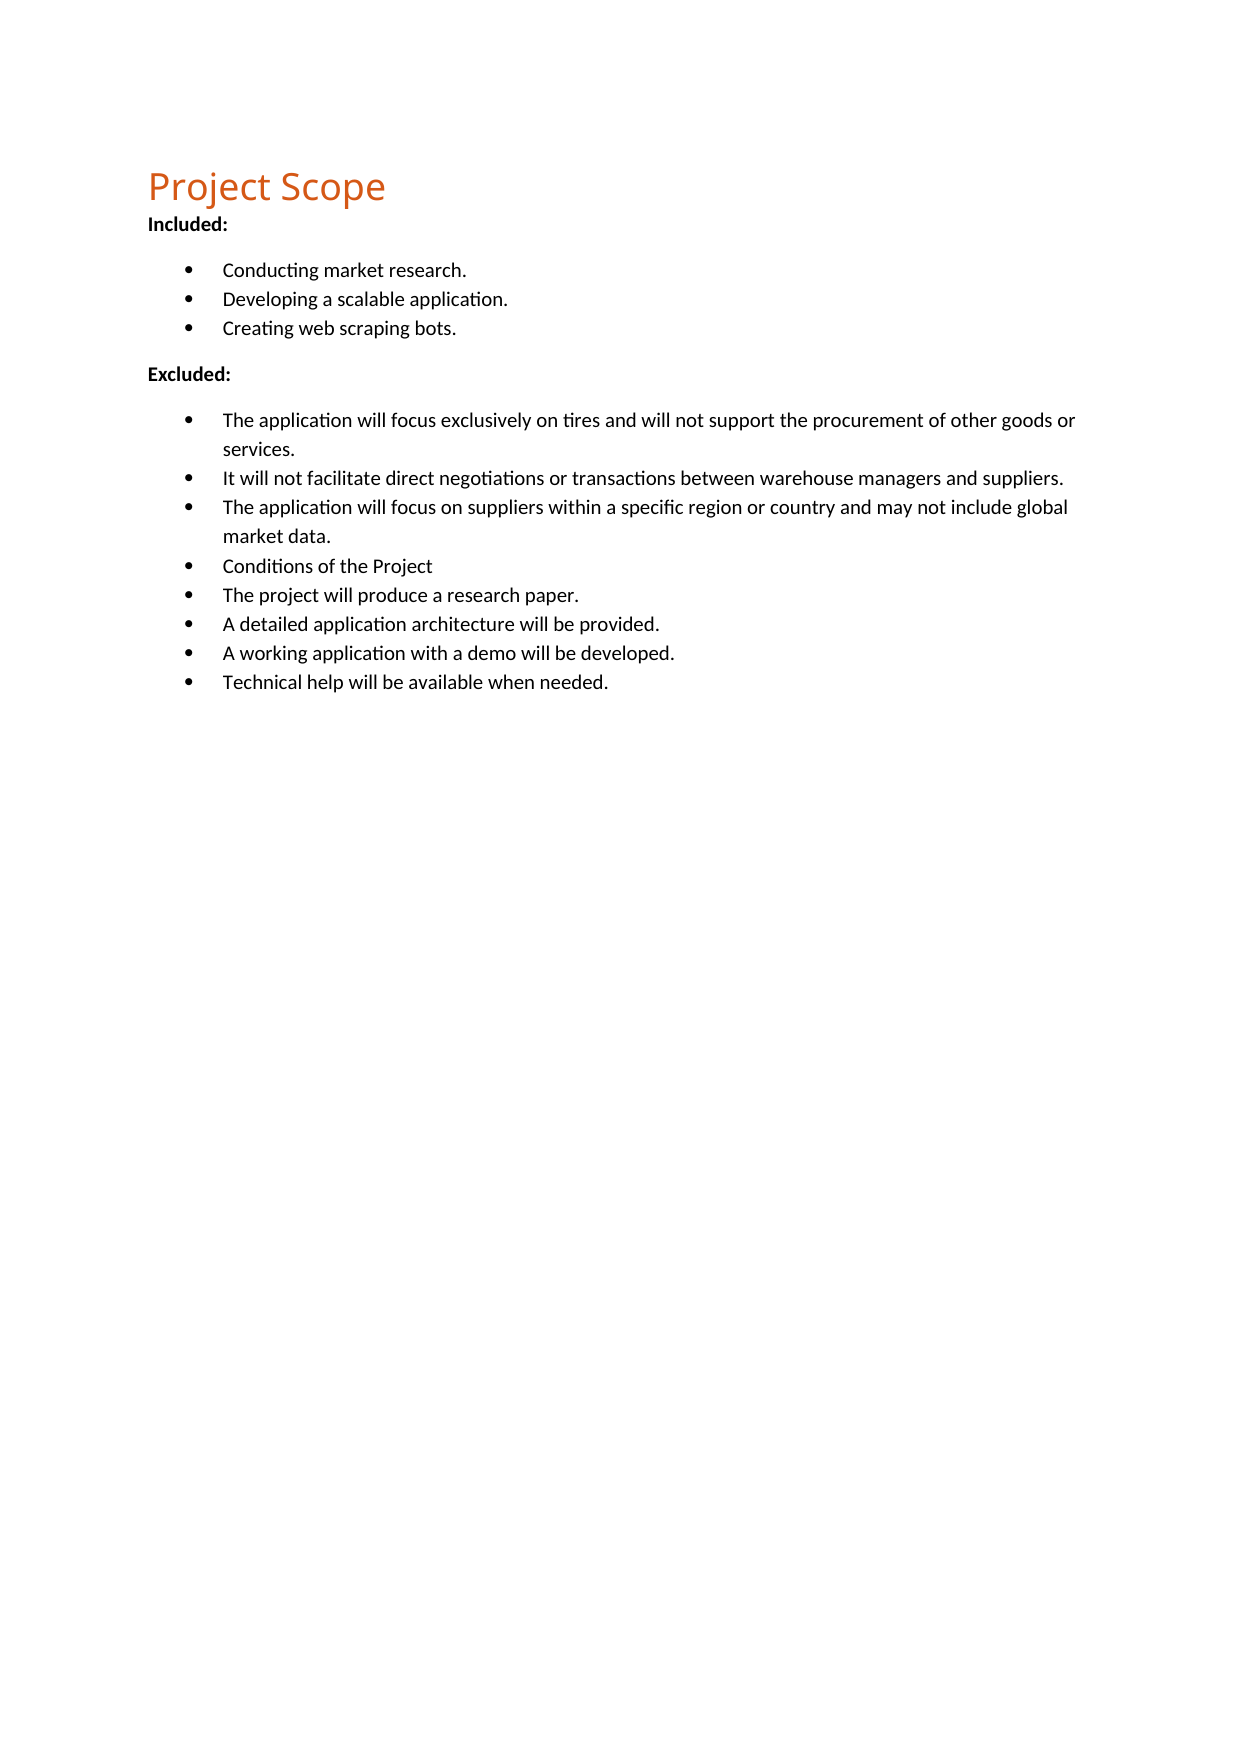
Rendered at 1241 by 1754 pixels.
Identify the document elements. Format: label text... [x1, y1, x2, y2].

list Conducting market research. [185, 257, 1093, 282]
list A working application with a demo will be developed. [185, 640, 1093, 666]
list It will not facilitate direct negotiations or transactions between warehouse managers and suppliers. [185, 465, 1093, 491]
list The project will produce a research paper. [185, 582, 1093, 607]
list Developing a scalable application. [185, 286, 1093, 312]
list The application will focus exclusively on tires and will not support the procurement of other goods or services. [185, 407, 1093, 462]
list The application will focus on suppliers within a specific region or country and may not include global market data. [185, 494, 1093, 549]
list Creating web scraping bots. [185, 315, 1093, 341]
list Conditions of the Project [185, 553, 1093, 578]
list Technical help will be available when needed. [185, 669, 1093, 695]
subtitle Project Scope [148, 160, 1093, 211]
text Excluded: [148, 361, 1093, 387]
list A detailed application architecture will be provided. [185, 611, 1093, 637]
text Included: [148, 211, 1093, 237]
